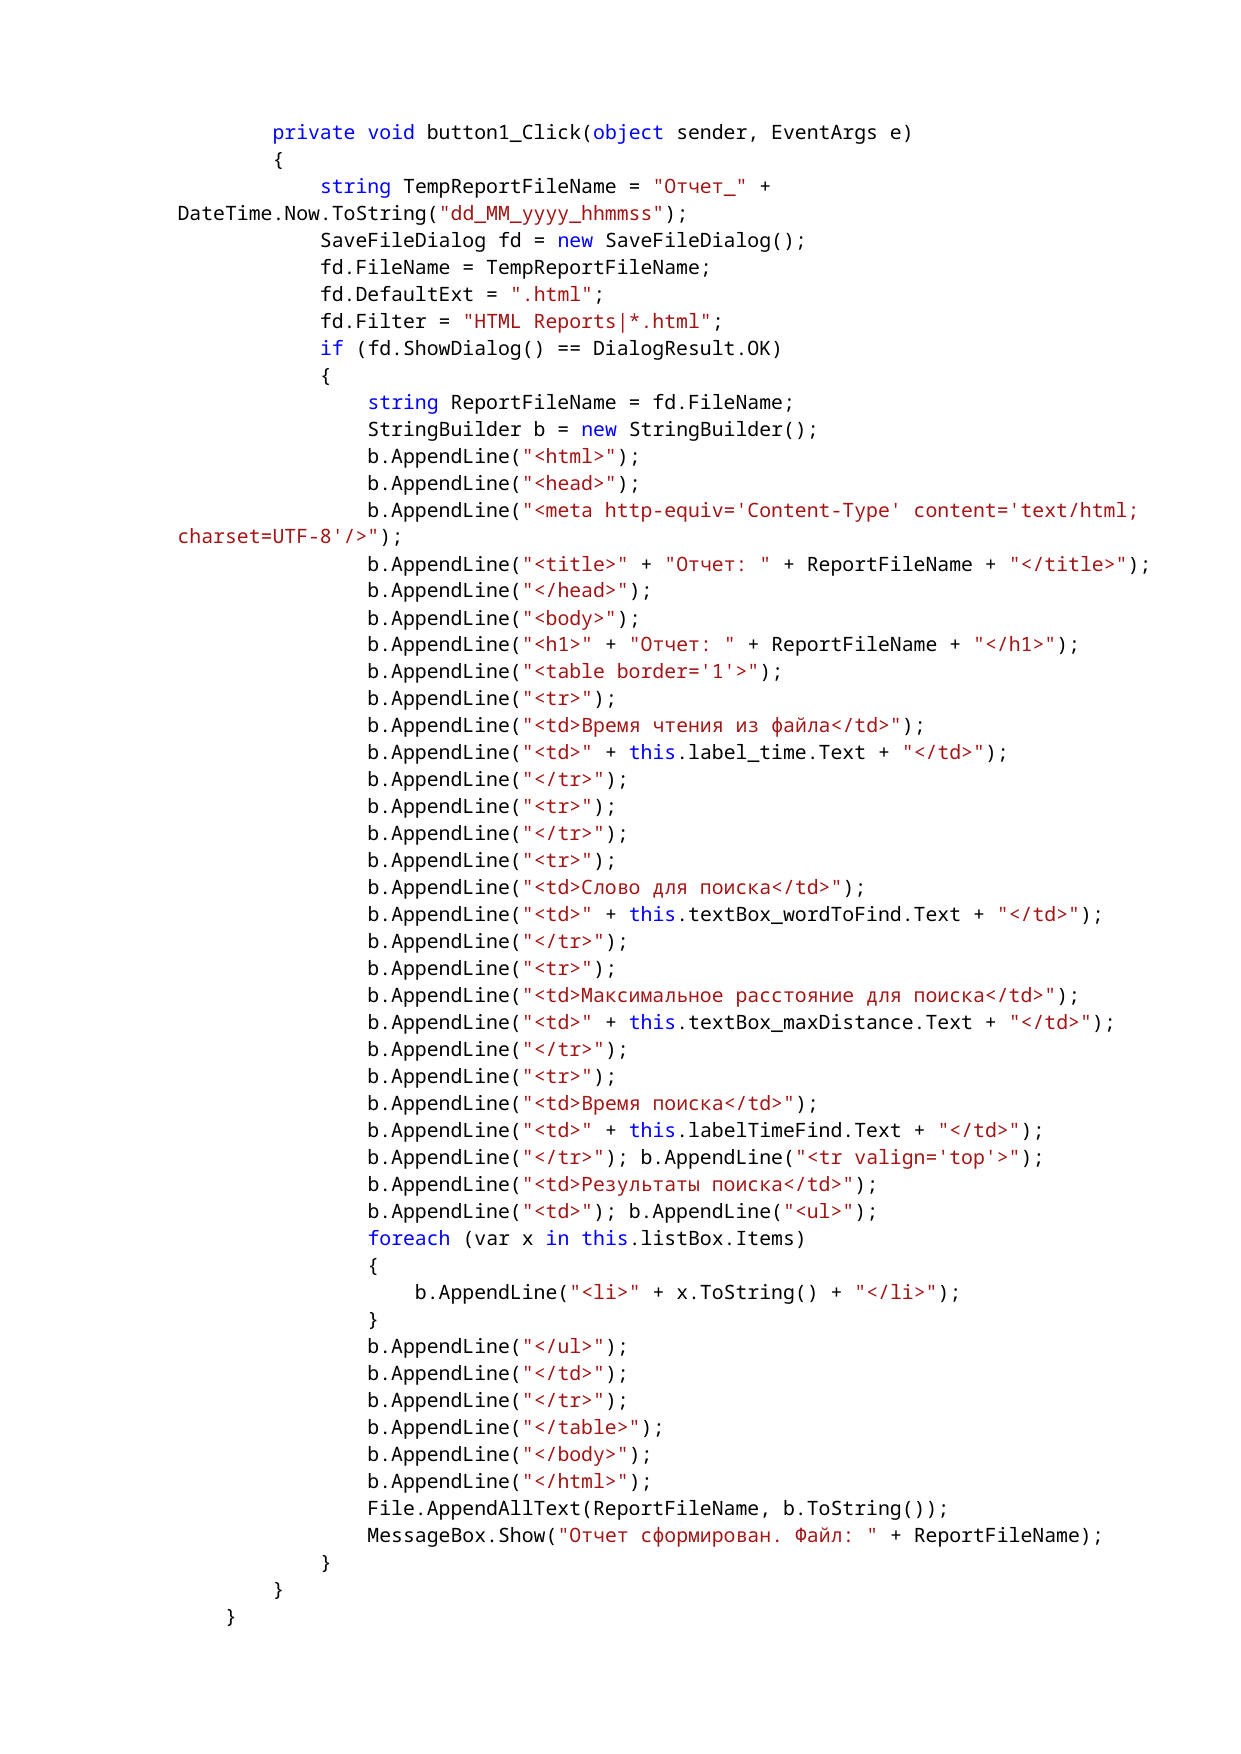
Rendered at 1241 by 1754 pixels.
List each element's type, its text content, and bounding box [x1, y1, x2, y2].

text private void button1_Click(object sender, EventArgs e) [177, 118, 1152, 145]
text b.AppendLine("<head>"); [177, 469, 1152, 496]
text b.AppendLine("<table border='1'>"); [177, 658, 1152, 685]
text b.AppendLine("</table>"); [177, 1413, 1152, 1440]
text b.AppendLine("<td>Результаты поиска</td>"); [177, 1170, 1152, 1197]
text b.AppendLine("<title>" + "Отчет: " + ReportFileName + "</title>"); [177, 550, 1152, 577]
text b.AppendLine("</td>"); [177, 1359, 1152, 1386]
text b.AppendLine("</head>"); [177, 577, 1152, 604]
text b.AppendLine("</tr>"); [177, 1035, 1152, 1062]
text } [177, 1305, 1152, 1332]
text b.AppendLine("<meta http-equiv='Content-Type' content='text/html; charset=UTF-8'/>"); [177, 496, 1152, 550]
text SaveFileDialog fd = new SaveFileDialog(); [177, 226, 1152, 253]
text } [177, 1602, 1152, 1629]
text { [177, 145, 1152, 172]
text b.AppendLine("<td>Время поиска</td>"); [177, 1089, 1152, 1116]
text b.AppendLine("<td>Время чтения из файла</td>"); [177, 712, 1152, 739]
text b.AppendLine("</html>"); [177, 1467, 1152, 1494]
text fd.FileName = TempReportFileName; [177, 253, 1152, 280]
text b.AppendLine("</tr>"); [177, 927, 1152, 954]
text b.AppendLine("</ul>"); [177, 1332, 1152, 1359]
text b.AppendLine("</body>"); [177, 1440, 1152, 1467]
text fd.DefaultExt = ".html"; [177, 280, 1152, 307]
text b.AppendLine("<li>" + x.ToString() + "</li>"); [177, 1278, 1152, 1305]
text b.AppendLine("<td>" + this.labelTimeFind.Text + "</td>"); [177, 1116, 1152, 1143]
text b.AppendLine("<tr>"); [177, 847, 1152, 873]
text b.AppendLine("</tr>"); [177, 1386, 1152, 1413]
text MessageBox.Show("Отчет сформирован. Файл: " + ReportFileName); [177, 1521, 1152, 1548]
text b.AppendLine("<td>" + this.textBox_maxDistance.Text + "</td>"); [177, 1008, 1152, 1035]
text b.AppendLine("<body>"); [177, 604, 1152, 631]
text { [177, 361, 1152, 388]
text string ReportFileName = fd.FileName; [177, 388, 1152, 415]
text b.AppendLine("<html>"); [177, 442, 1152, 469]
text b.AppendLine("<td>" + this.textBox_wordToFind.Text + "</td>"); [177, 901, 1152, 927]
text foreach (var x in this.listBox.Items) [177, 1224, 1152, 1251]
text b.AppendLine("<td>" + this.label_time.Text + "</td>"); [177, 739, 1152, 766]
text b.AppendLine("<td>Максимальное расстояние для поиска</td>"); [177, 981, 1152, 1008]
text } [177, 1575, 1152, 1602]
text string TempReportFileName = "Отчет_" + DateTime.Now.ToString("dd_MM_yyyy_hhmmss"); [177, 172, 1152, 226]
text b.AppendLine("<tr>"); [177, 1062, 1152, 1089]
text b.AppendLine("<tr>"); [177, 685, 1152, 712]
text StringBuilder b = new StringBuilder(); [177, 415, 1152, 442]
text b.AppendLine("<h1>" + "Отчет: " + ReportFileName + "</h1>"); [177, 631, 1152, 658]
text } [177, 1548, 1152, 1575]
text b.AppendLine("</tr>"); [177, 819, 1152, 847]
text b.AppendLine("<tr>"); [177, 954, 1152, 981]
text b.AppendLine("<td>Слово для поиска</td>"); [177, 873, 1152, 901]
text b.AppendLine("<td>"); b.AppendLine("<ul>"); [177, 1197, 1152, 1224]
text { [177, 1251, 1152, 1278]
text fd.Filter = "HTML Reports|*.html"; [177, 307, 1152, 334]
text b.AppendLine("</tr>"); b.AppendLine("<tr valign='top'>"); [177, 1143, 1152, 1170]
text b.AppendLine("<tr>"); [177, 793, 1152, 819]
text b.AppendLine("</tr>"); [177, 766, 1152, 793]
text File.AppendAllText(ReportFileName, b.ToString()); [177, 1494, 1152, 1521]
text if (fd.ShowDialog() == DialogResult.OK) [177, 334, 1152, 361]
